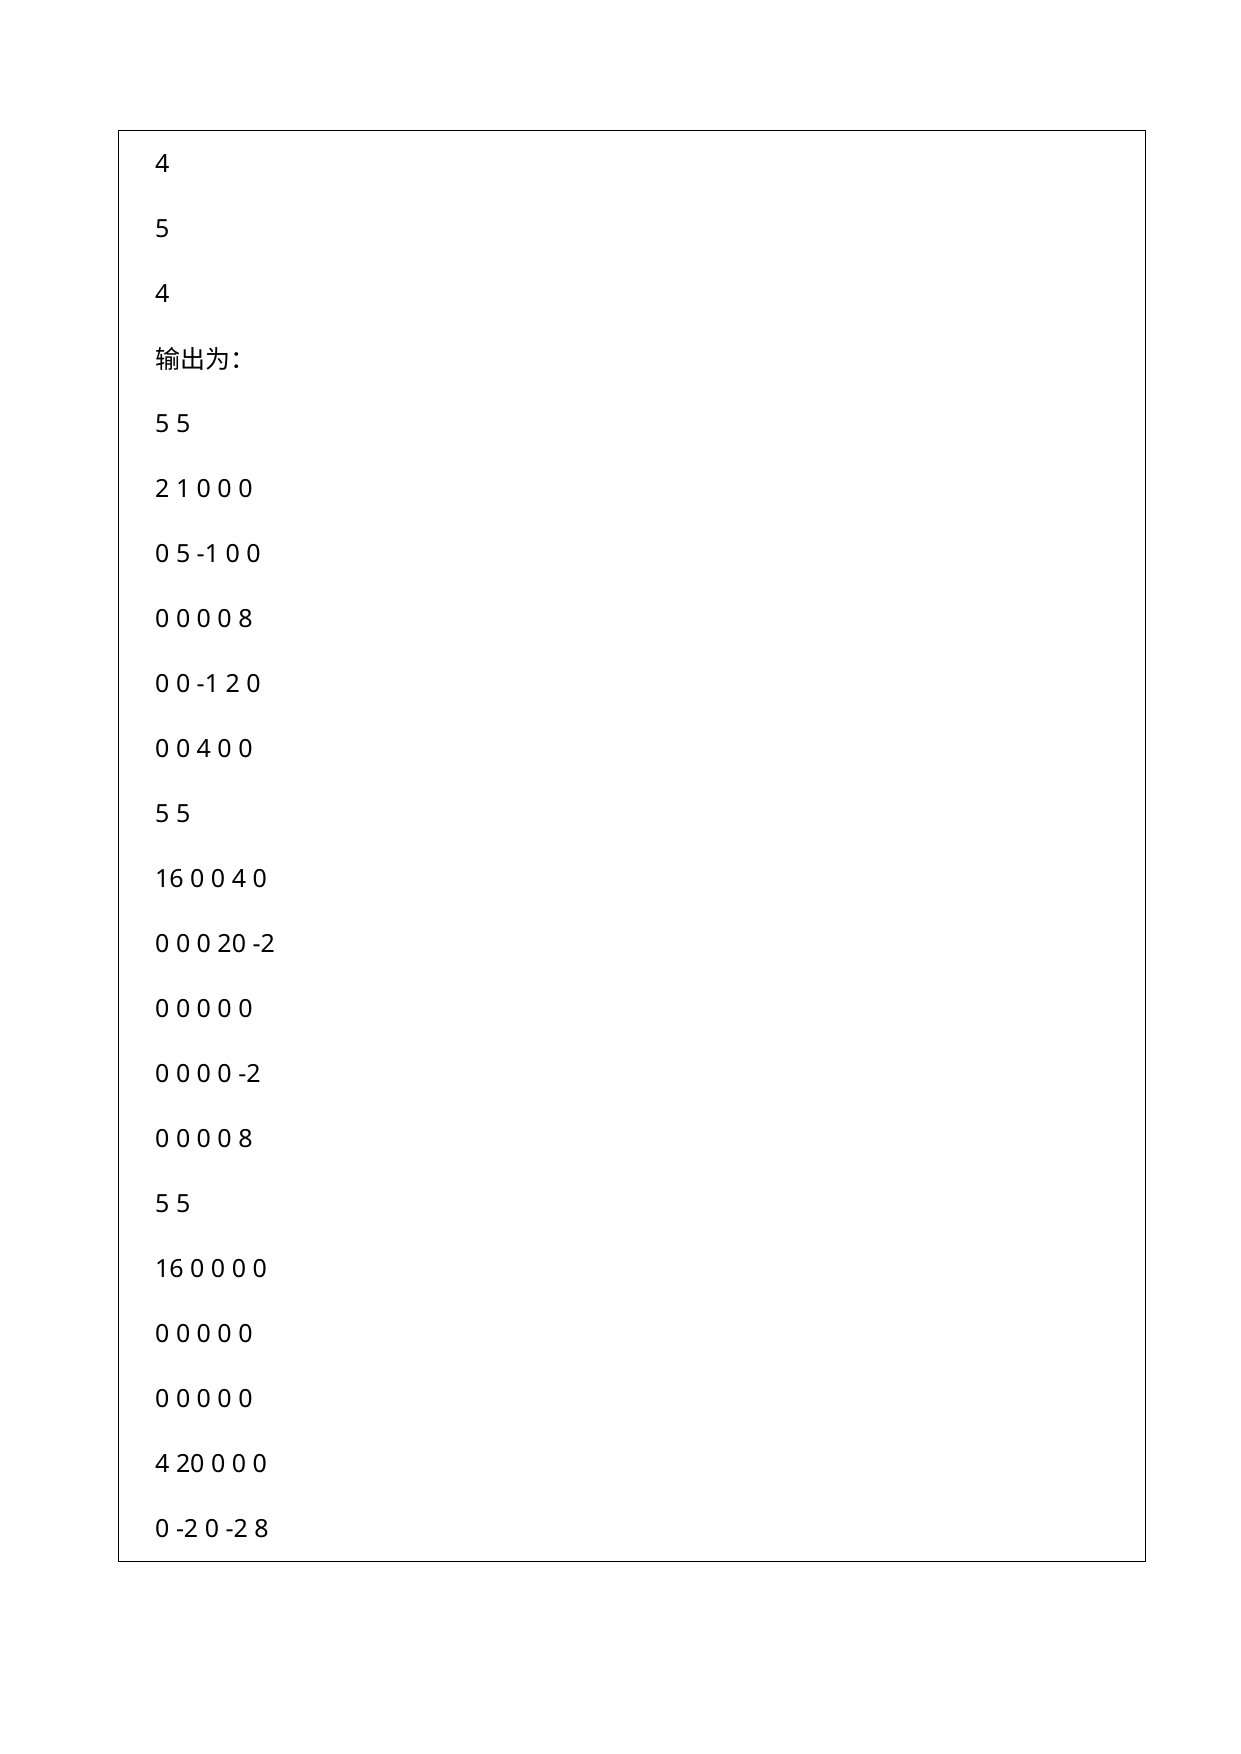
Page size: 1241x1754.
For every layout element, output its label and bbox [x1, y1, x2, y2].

table_cell [119, 131, 1145, 1561]
